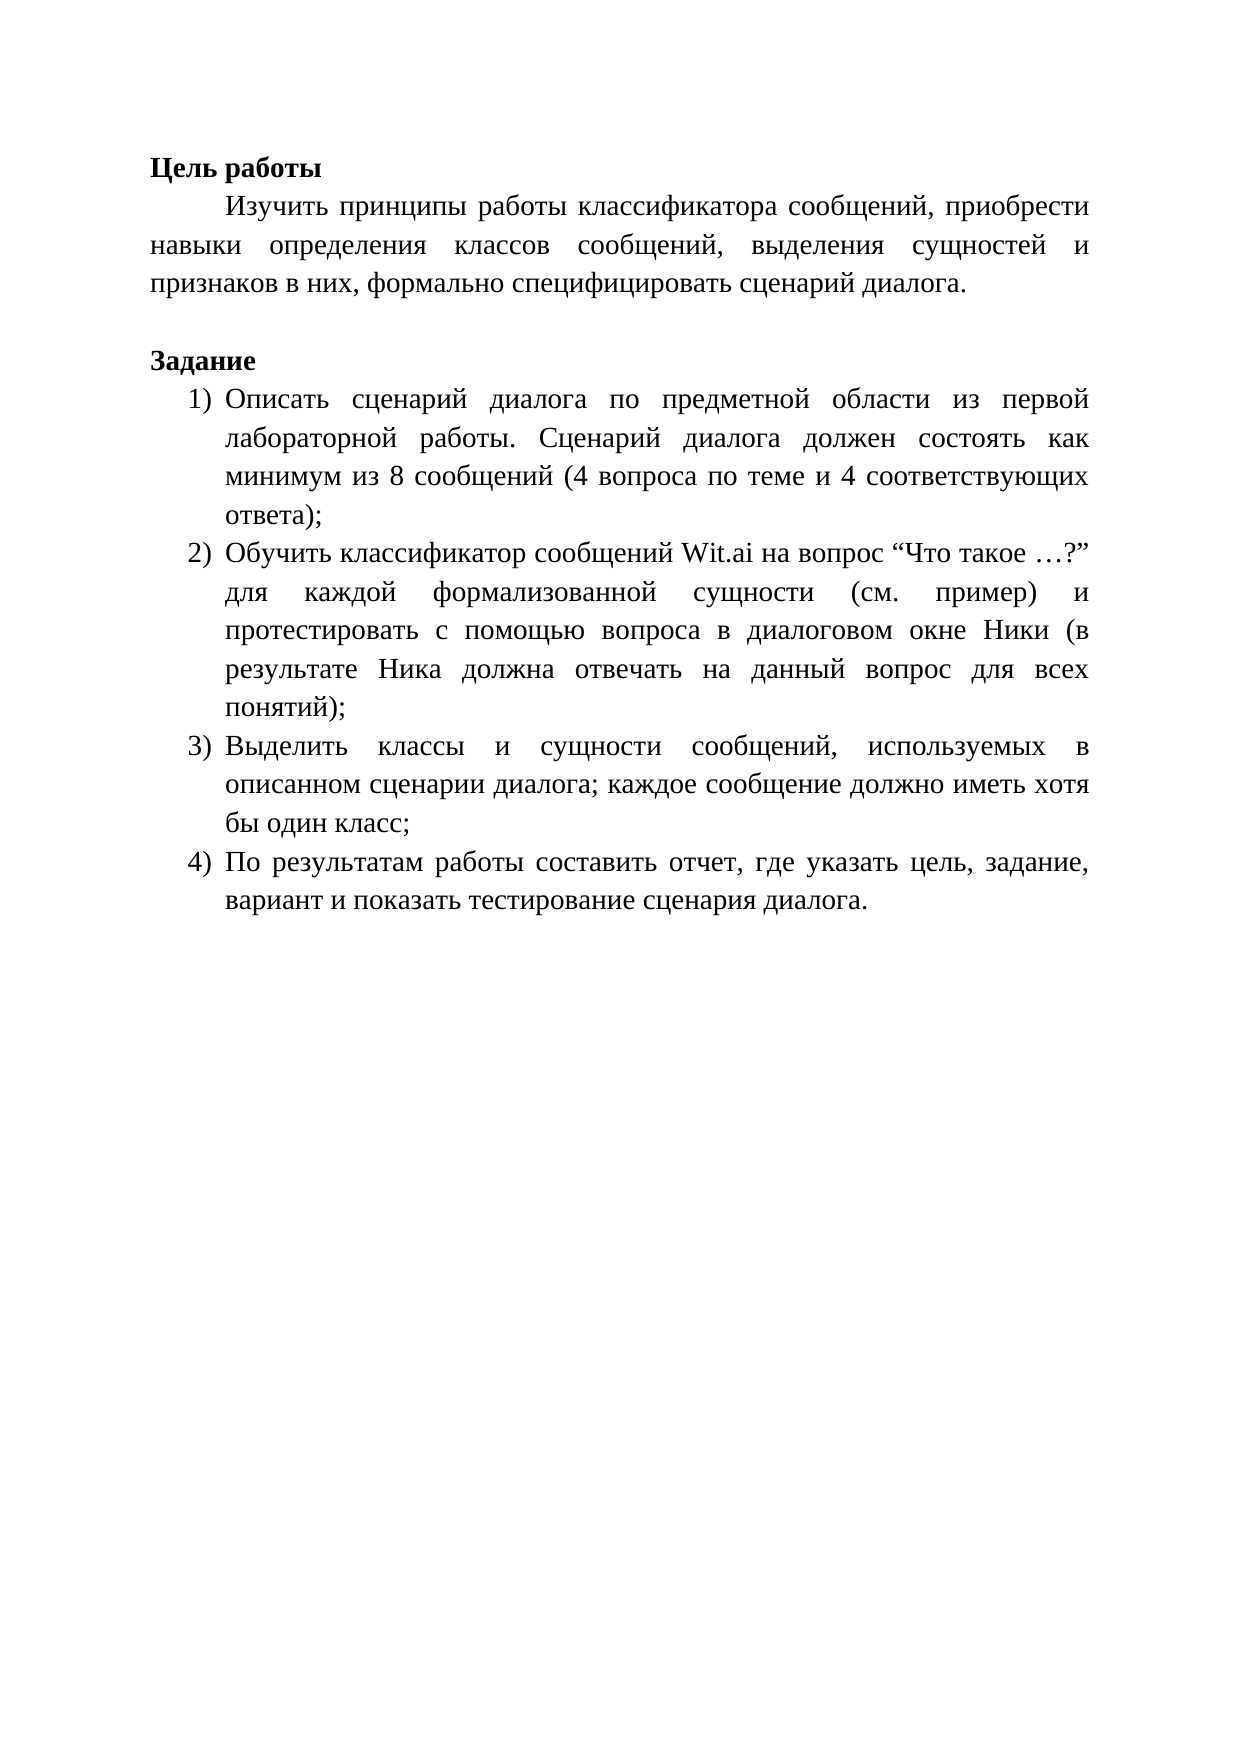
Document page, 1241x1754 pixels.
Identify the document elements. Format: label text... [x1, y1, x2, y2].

text Задание [150, 343, 1090, 376]
list Обучить классификатор сообщений Wit.ai на вопрос “Что такое …?” для каждой формализованной сущности (см. пример) и протестировать с помощью вопроса в диалоговом окне Ники (в результате Ника должна отвечать на данный вопрос для всех понятий); [187, 535, 1090, 723]
list Выделить классы и сущности сообщений, используемых в описанном сценарии диалога; каждое сообщение должно иметь хотя бы один класс; [187, 728, 1090, 839]
text Изучить принципы работы классификатора сообщений, приобрести навыки определения классов сообщений, выделения сущностей и признаков в них, формально специфицировать сценарий диалога. [150, 188, 1090, 299]
list По результатам работы составить отчет, где указать цель, задание, вариант и показать тестирование сценария диалога. [187, 844, 1090, 916]
text Цель работы [150, 150, 1090, 183]
list Описать сценарий диалога по предметной области из первой лабораторной работы. Сценарий диалога должен состоять как минимум из 8 сообщений (4 вопроса по теме и 4 соответствующих ответа); [187, 381, 1090, 530]
